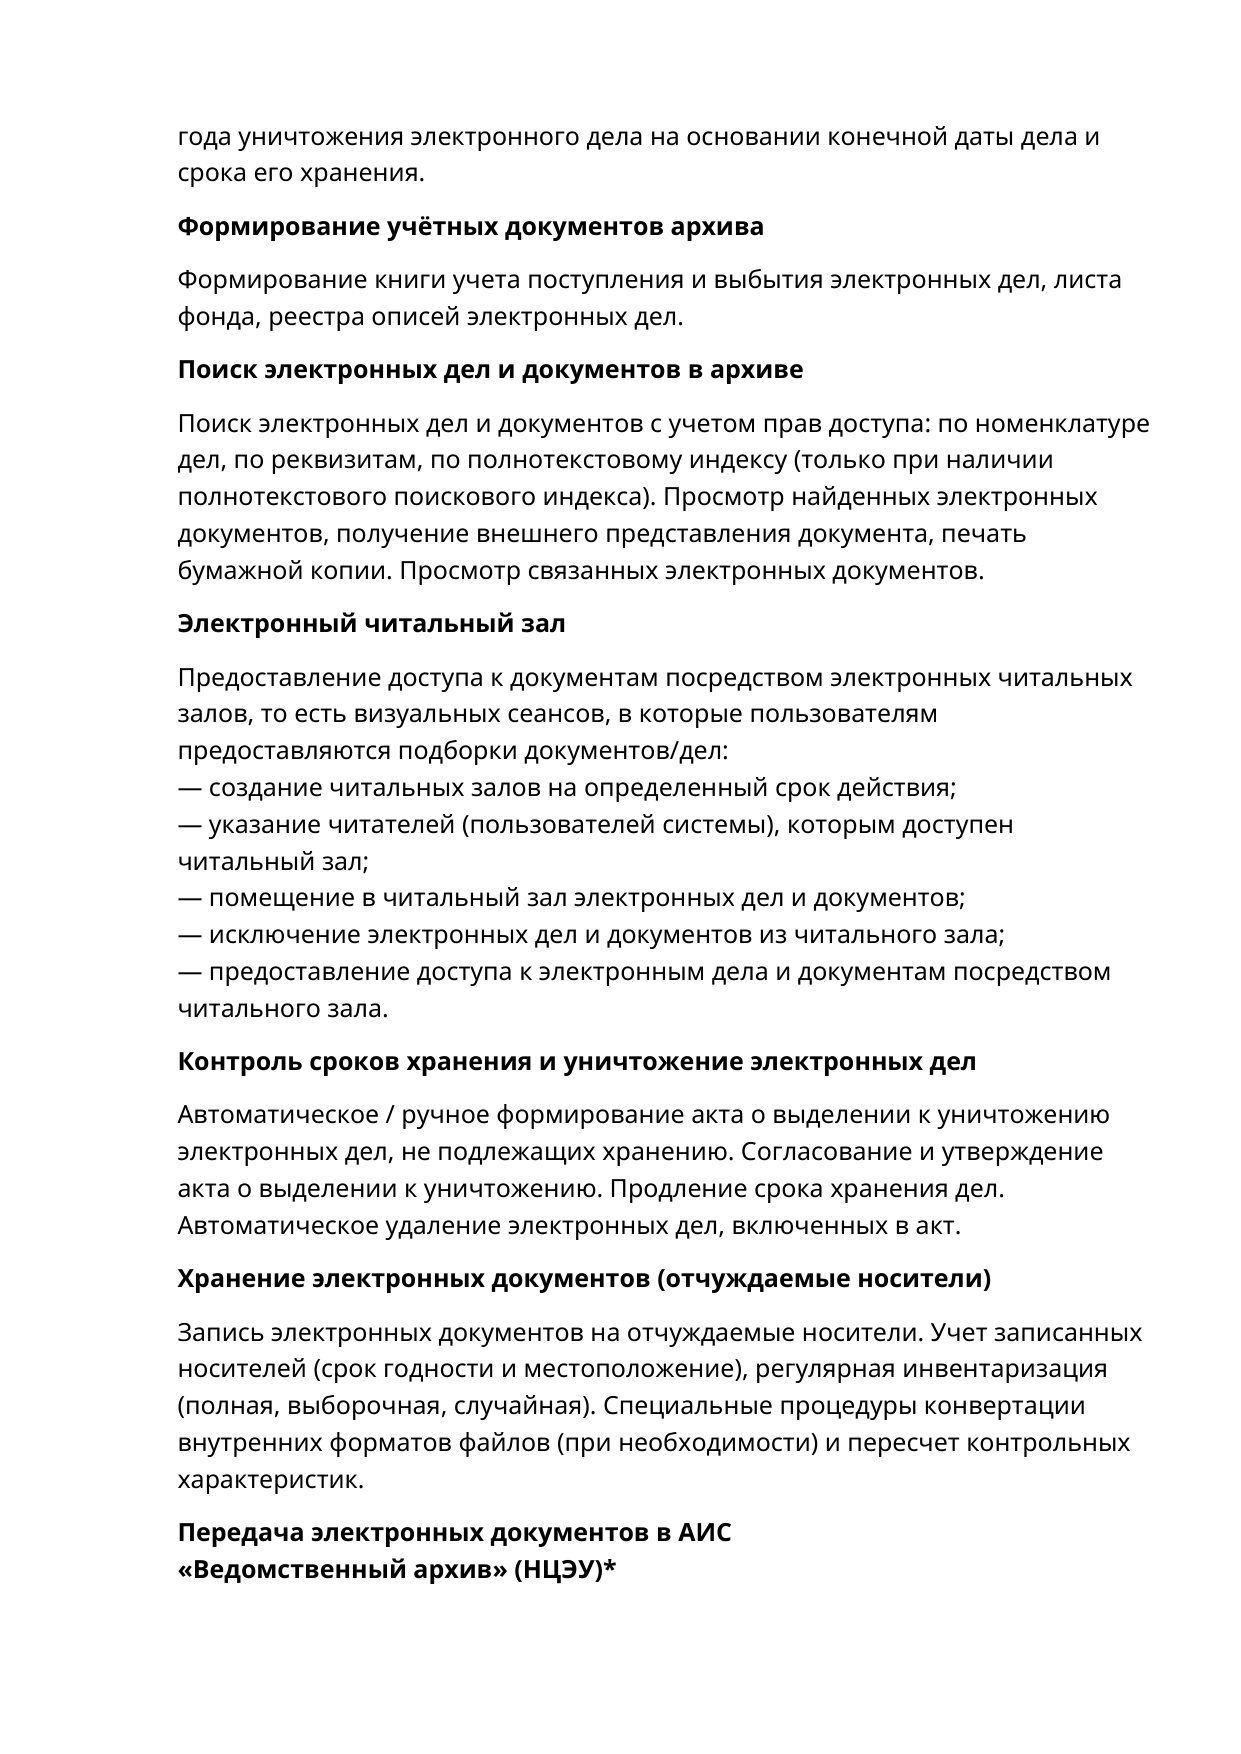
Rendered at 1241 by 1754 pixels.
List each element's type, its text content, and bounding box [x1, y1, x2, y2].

text Передача электронных документов в АИС «Ведомственный архив» (НЦЭУ)* [177, 1515, 1152, 1586]
text Запись электронных документов на отчуждаемые носители. Учет записанных носителей (срок годности и местоположение), регулярная инвентаризация (полная, выборочная, случайная). Специальные процедуры конвертации внутренних форматов файлов (при необходимости) и пересчет контрольных характеристик. [177, 1314, 1152, 1496]
text Поиск электронных дел и документов с учетом прав доступа: по номенклатуре дел, по реквизитам, по полнотекстовому индексу (только при наличии полнотекстового поискового индекса). Просмотр найденных электронных документов, получение внешнего представления документа, печать бумажной копии. Просмотр связанных электронных документов. [177, 405, 1152, 587]
text Предоставление доступа к документам посредством электронных читальных залов, то есть визуальных сеансов, в которые пользователям предоставляются подборки документов/дел: — создание читальных залов на определенный срок действия; — указание читателей (пользователей системы), которым доступен читальный зал; — помещение в читальный зал электронных дел и документов; — исключение электронных дел и документов из читального зала; — предоставление доступа к электронным дела и документам посредством читального зала. [177, 659, 1152, 1024]
text Формирование учётных документов архива [177, 208, 1152, 242]
text Автоматическое / ручное формирование акта о выделении к уничтожению электронных дел, не подлежащих хранению. Согласование и утверждение акта о выделении к уничтожению. Продление срока хранения дел. Автоматическое удаление электронных дел, включенных в акт. [177, 1097, 1152, 1242]
text Поиск электронных дел и документов в архиве [177, 352, 1152, 386]
text Контроль сроков хранения и уничтожение электронных дел [177, 1044, 1152, 1078]
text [177, 118, 1152, 189]
text Электронный читальный зал [177, 606, 1152, 640]
text Хранение электронных документов (отчуждаемые носители) [177, 1261, 1152, 1295]
text Формирование книги учета поступления и выбытия электронных дел, листа фонда, реестра описей электронных дел. [177, 262, 1152, 333]
